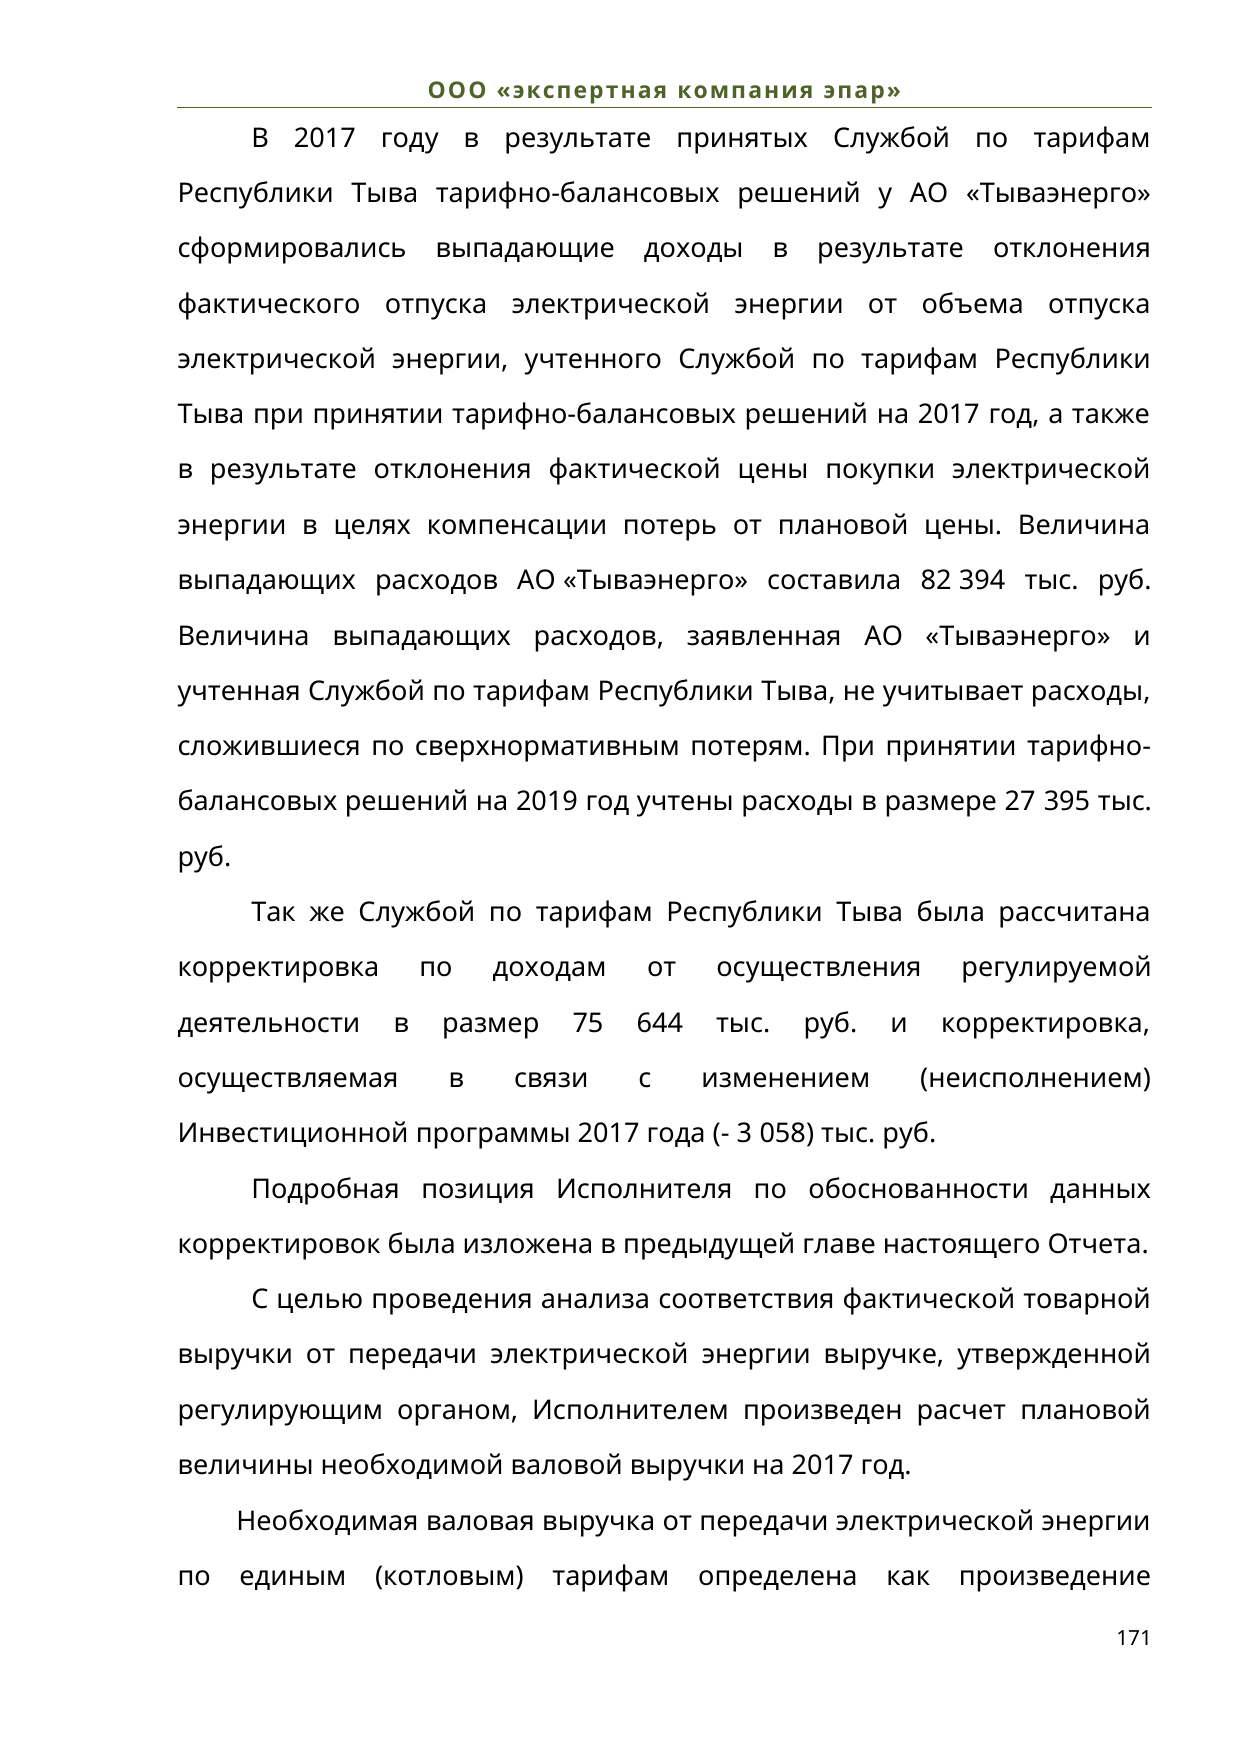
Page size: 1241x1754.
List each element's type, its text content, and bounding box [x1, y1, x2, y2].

text Подробная позиция Исполнителя по обоснованности данных корректировок была изложена в предыдущей главе настоящего Отчета. [177, 1169, 1152, 1261]
text В 2017 году в результате принятых Службой по тарифам Республики Тыва тарифно-балансовых решений у АО «Тываэнерго» сформировались выпадающие доходы в результате отклонения фактического отпуска электрической энергии от объема отпуска электрической энергии, учтенного Службой по тарифам Республики Тыва при принятии тарифно-балансовых решений на 2017 год, а также в результате отклонения фактической цены покупки электрической энергии в целях компенсации потерь от плановой цены. Величина выпадающих расходов АО «Тываэнерго» составила 82 394 тыс. руб. Величина выпадающих расходов, заявленная АО «Тываэнерго» и учтенная Службой по тарифам Республики Тыва, не учитывает расходы, сложившиеся по сверхнормативным потерям. При принятии тарифно-балансовых решений на 2019 год учтены расходы в размере 27 395 тыс. руб. [177, 118, 1152, 874]
text Так же Службой по тарифам Республики Тыва была рассчитана корректировка по доходам от осуществления регулируемой деятельности в размер 75 644 тыс. руб. и корректировка, осуществляемая в связи с изменением (неисполнением) Инвестиционной программы 2017 года (- 3 058) тыс. руб. [177, 892, 1152, 1151]
text С целью проведения анализа соответствия фактической товарной выручки от передачи электрической энергии выручке, утвержденной регулирующим органом, Исполнителем произведен расчет плановой величины необходимой валовой выручки на 2017 год. [177, 1280, 1152, 1482]
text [177, 1501, 1152, 1593]
